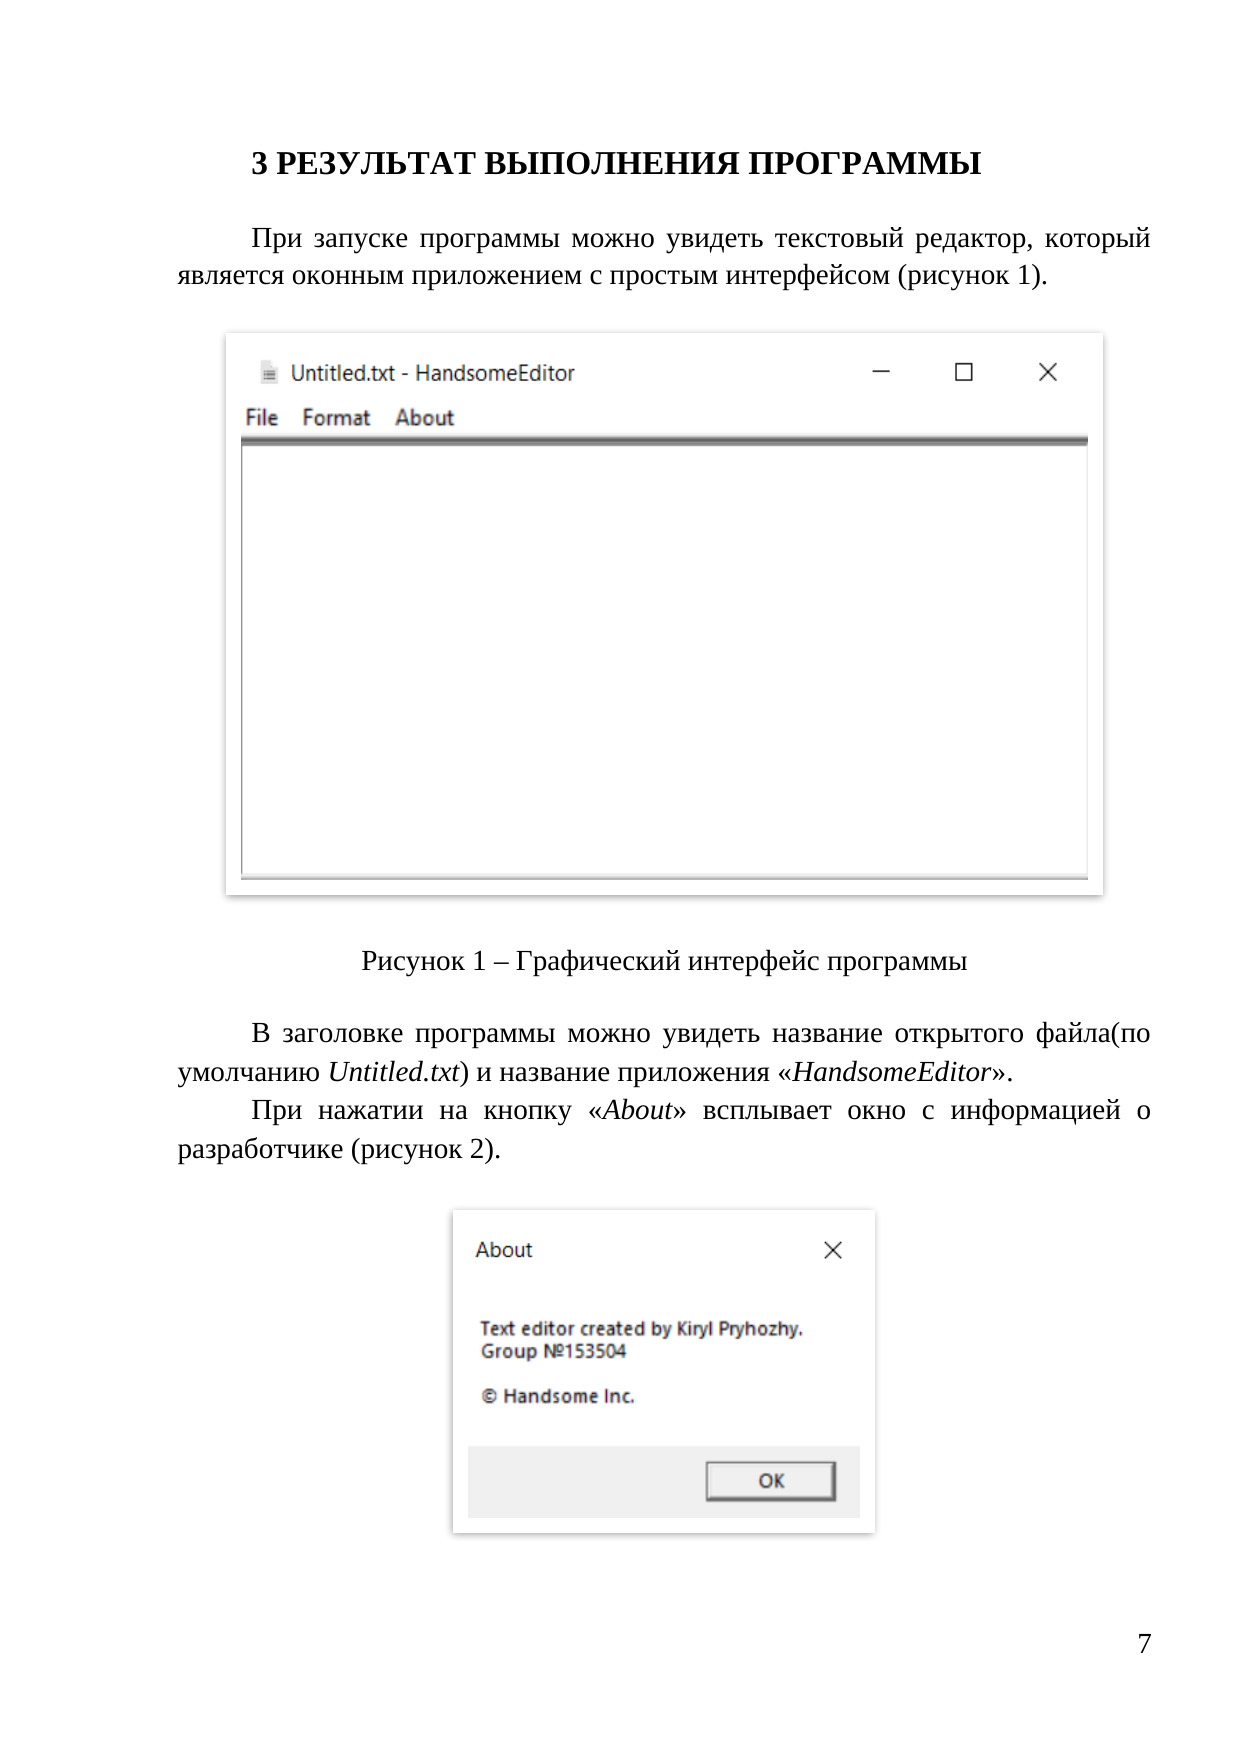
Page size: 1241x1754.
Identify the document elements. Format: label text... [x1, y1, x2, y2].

subtitle 3 РЕЗУЛЬТАТ ВЫПОЛНЕНИЯ ПРОГРАММЫ [177, 143, 1152, 181]
picture [241, 348, 1088, 878]
text При нажатии на кнопку «About» всплывает окно с информацией о разработчике (рисунок 2). [177, 1092, 1152, 1164]
text При запуске программы можно увидеть текстовый редактор, который является оконным приложением с простым интерфейсом (рисунок 1). [177, 221, 1152, 290]
text Рисунок 1 – Графический интерфейс программы [177, 943, 1152, 976]
text В заголовке программы можно увидеть название открытого файла(по умолчанию Untitled.txt) и название приложения «HandsomeEditor». [177, 1015, 1152, 1087]
picture [468, 1224, 860, 1518]
